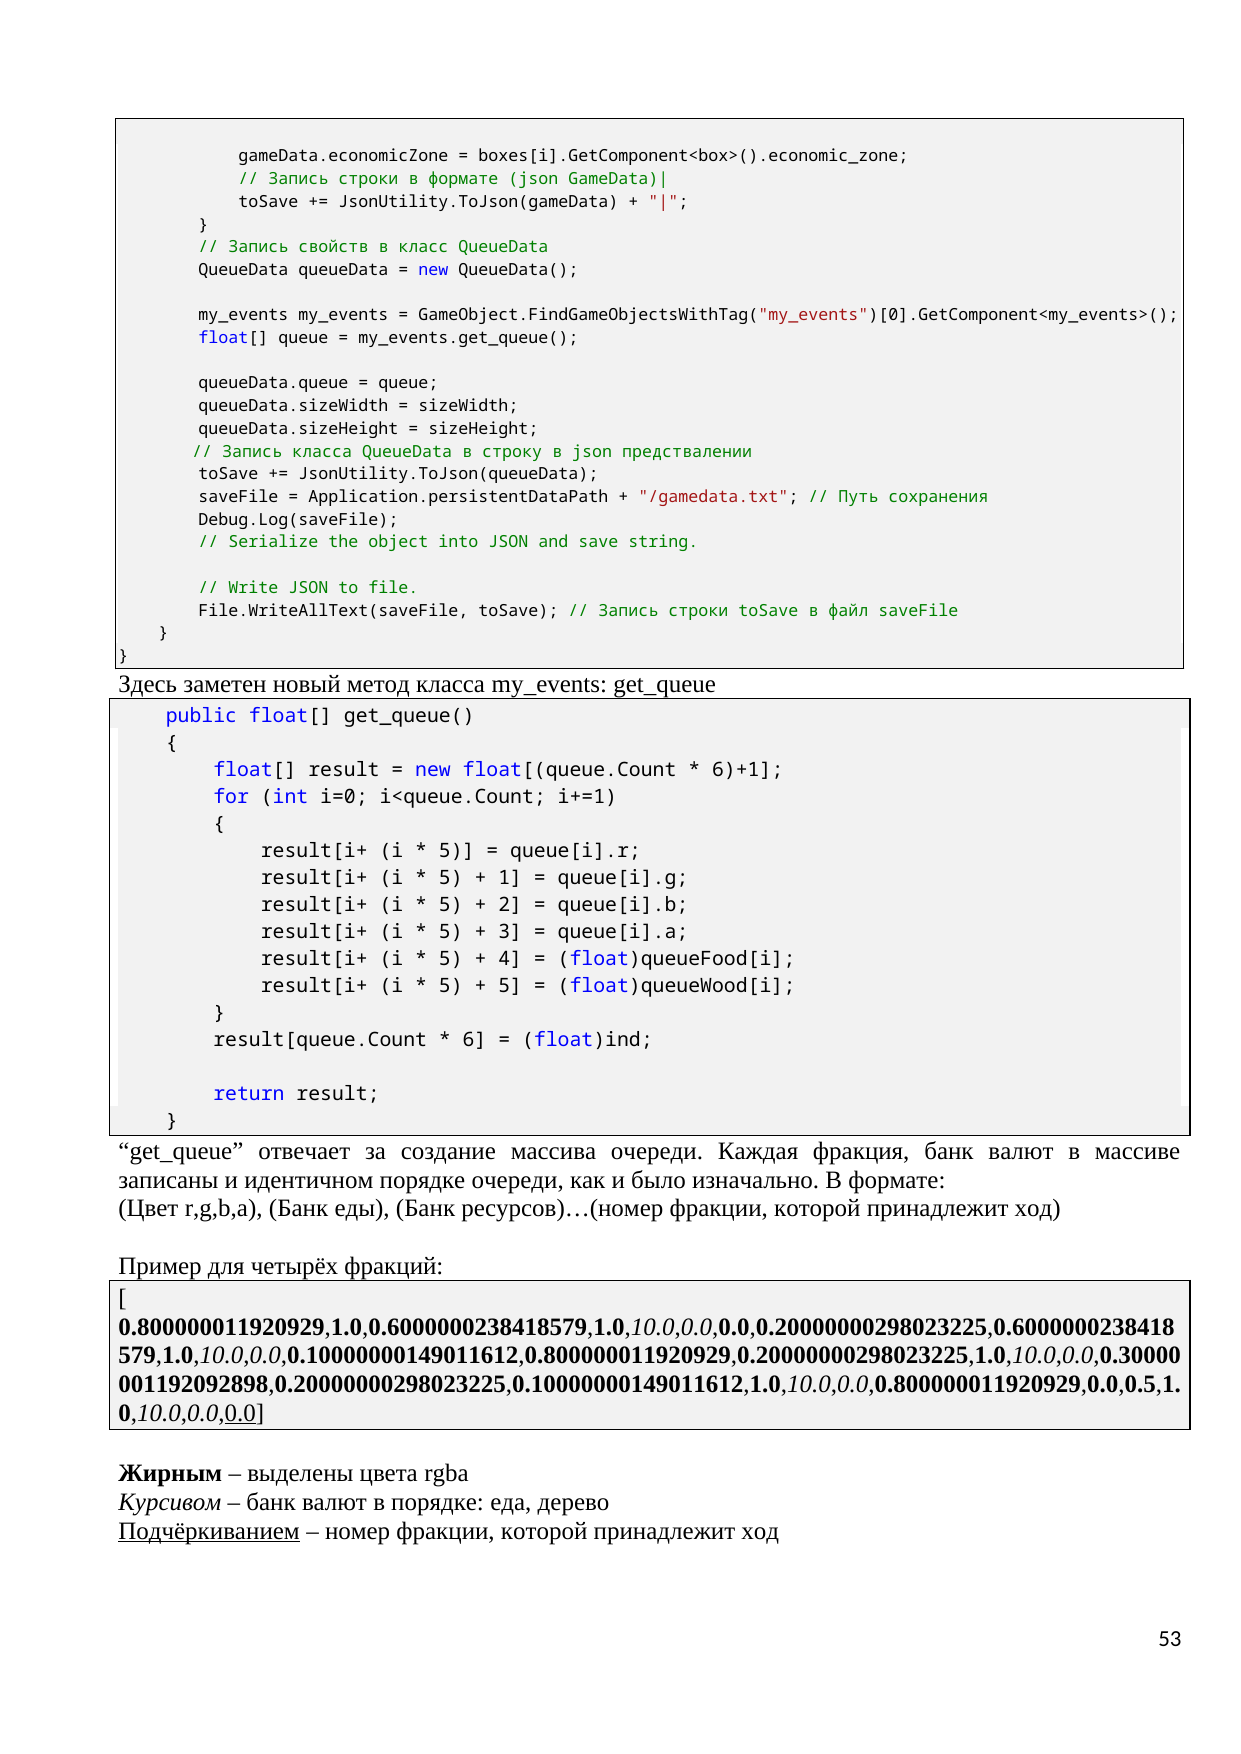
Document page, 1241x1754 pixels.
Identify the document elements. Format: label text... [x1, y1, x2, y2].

text // Запись строки в формате (json GameData)| [118, 167, 1181, 189]
text result[i+ (i * 5) + 4] = (float)queueFood[i]; [118, 944, 1181, 971]
text Пример для четырёх фракций: [118, 1251, 1181, 1280]
text QueueData queueData = new QueueData(); [118, 257, 1181, 280]
text queueData.sizeWidth = sizeWidth; [118, 394, 1181, 416]
text saveFile = Application.persistentDataPath + "/gamedata.txt"; // Путь сохранения [118, 484, 1181, 507]
text result[i+ (i * 5)] = queue[i].r; [118, 836, 1181, 863]
text (Цвет r,g,b,a), (Банк еды), (Банк ресурсов)…(номер фракции, которой принадлежит ход) [118, 1193, 1181, 1222]
text File.WriteAllText(saveFile, toSave); // Запись строки toSave в файл saveFile [118, 598, 1181, 621]
text my_events my_events = GameObject.FindGameObjectsWithTag("my_events")[0].GetComponent<my_events>(); [118, 303, 1181, 326]
text { [118, 809, 1181, 836]
text } [118, 212, 1181, 235]
text for (int i=0; i<queue.Count; i+=1) [118, 782, 1181, 809]
text Debug.Log(saveFile); [118, 507, 1181, 530]
text float[] result = new float[(queue.Count * 6)+1]; [118, 755, 1181, 782]
text // Serialize the object into JSON and save string. [118, 530, 1181, 553]
text public float[] get_queue() [110, 699, 1189, 728]
text // Запись свойств в класс QueueData [118, 235, 1181, 257]
text toSave += JsonUtility.ToJson(gameData) + "|"; [118, 189, 1181, 212]
text { [118, 728, 1181, 755]
text return result; [118, 1079, 1181, 1103]
text Здесь заметен новый метод класса my_events: get_queue [118, 669, 1181, 698]
text float[] queue = my_events.get_queue(); [118, 326, 1181, 348]
text // Write JSON to file. [118, 575, 1181, 598]
text } [116, 640, 1183, 668]
text “get_queue” отвечает за создание массива очереди. Каждая фракция, банк валют в массиве записаны и идентичном порядке очереди, как и было изначально. В формате: [118, 1136, 1181, 1193]
text } [110, 1103, 1189, 1135]
text toSave += JsonUtility.ToJson(queueData); [118, 462, 1181, 484]
text Курсивом – банк валют в порядке: еда, дерево [118, 1487, 1181, 1516]
text result[i+ (i * 5) + 5] = (float)queueWood[i]; [118, 971, 1181, 998]
text queueData.sizeHeight = sizeHeight; [118, 416, 1181, 439]
text result[queue.Count * 6] = (float)ind; [118, 1025, 1181, 1052]
text result[i+ (i * 5) + 2] = queue[i].b; [118, 890, 1181, 917]
text queueData.queue = queue; [118, 371, 1181, 394]
text result[i+ (i * 5) + 3] = queue[i].a; [118, 917, 1181, 944]
text [0.800000011920929,1.0,0.6000000238418579,1.0,10.0,0.0,0.0,0.20000000298023225,0.6000000238418579,1.0,10.0,0.0,0.10000000149011612,0.800000011920929,0.20000000298023225,1.0,10.0,0.0,0.30000001192092898,0.20000000298023225,0.10000000149011612,1.0,10.0,0.0,0.800000011920929,0.0,0.5,1.0,10.0,0.0,0.0] [110, 1281, 1189, 1429]
text // Запись класса QueueData в строку в json предствалении [118, 439, 1181, 462]
text } [118, 621, 1181, 640]
text Подчёркиванием – номер фракции, которой принадлежит ход [118, 1516, 1181, 1545]
text } [118, 998, 1181, 1025]
text result[i+ (i * 5) + 1] = queue[i].g; [118, 863, 1181, 890]
text Жирным – выделены цвета rgba [118, 1458, 1181, 1487]
text gameData.economicZone = boxes[i].GetComponent<box>().economic_zone; [118, 144, 1181, 167]
